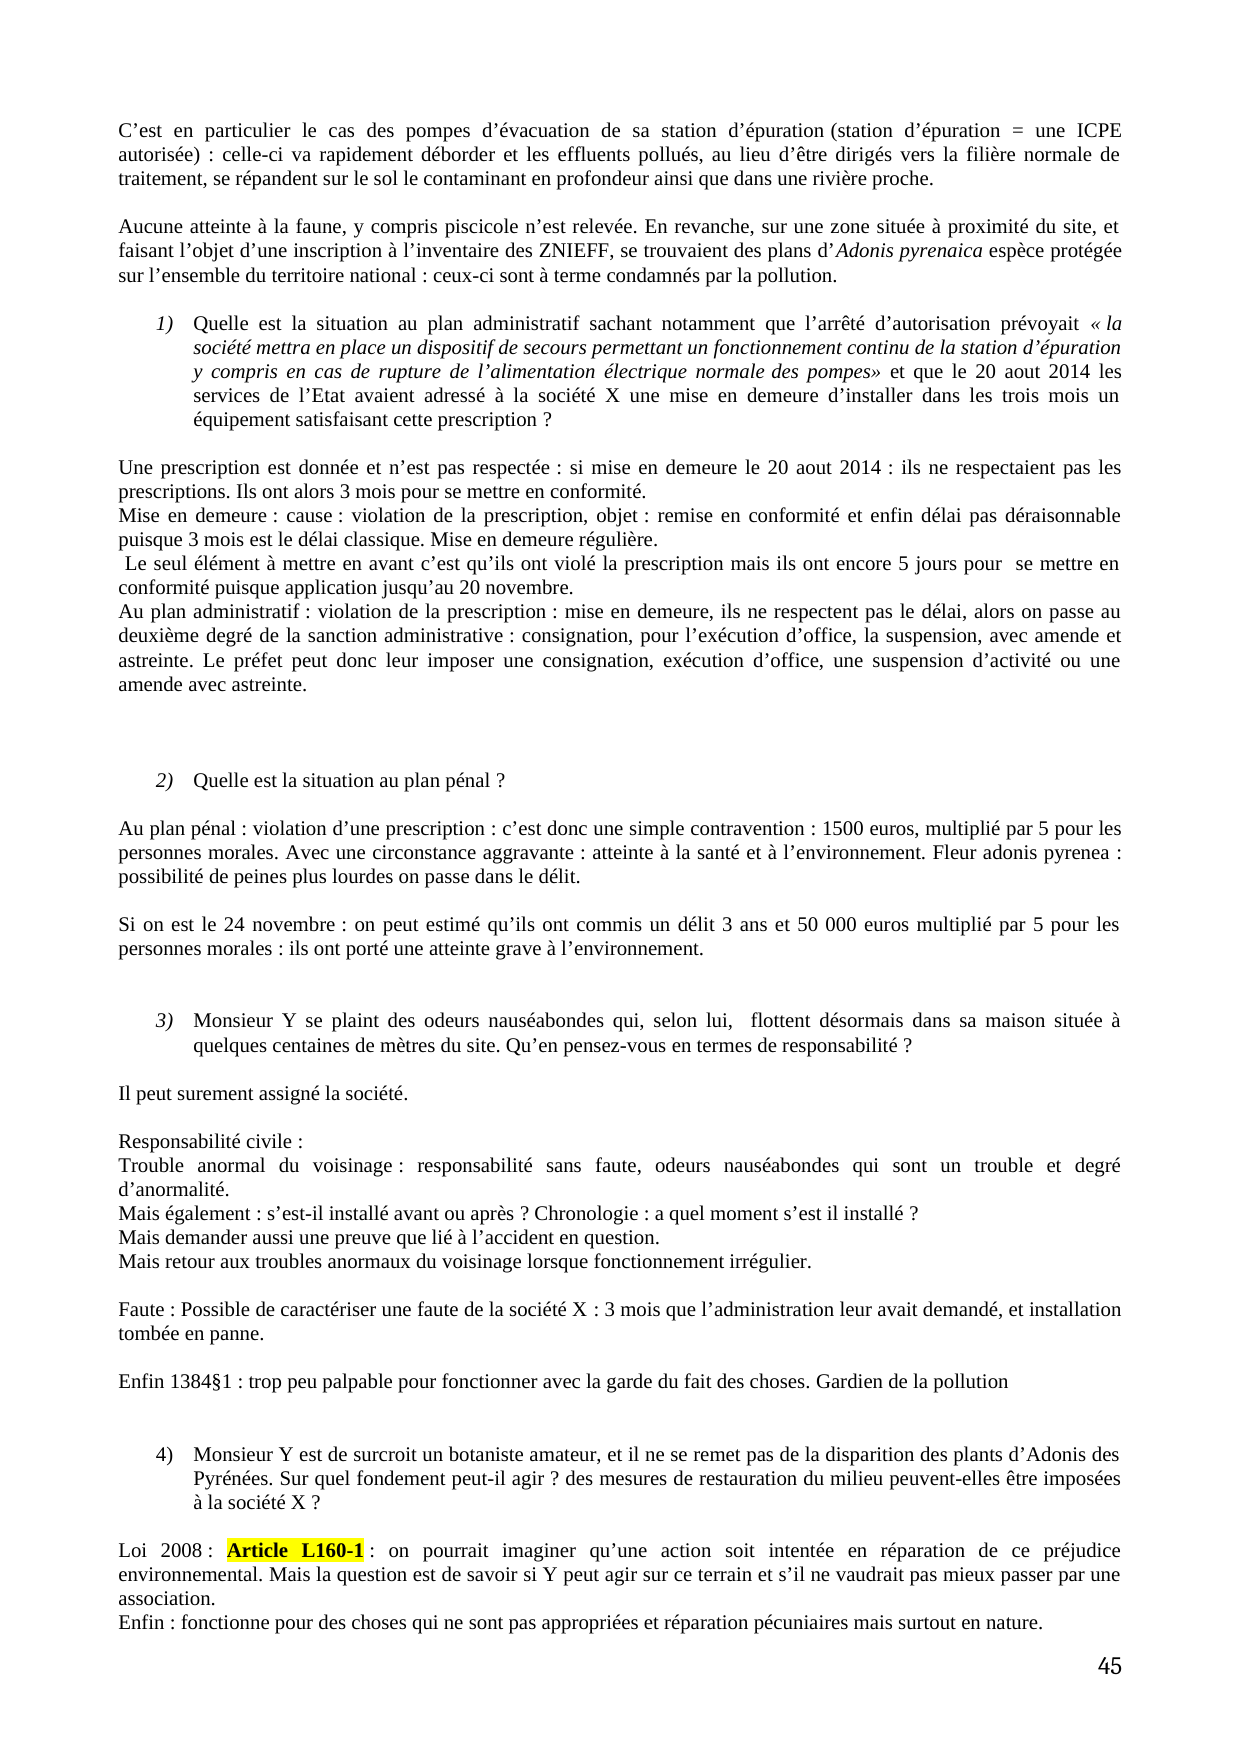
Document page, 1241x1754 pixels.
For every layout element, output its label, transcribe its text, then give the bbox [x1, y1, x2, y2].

text Mais retour aux troubles anormaux du voisinage lorsque fonctionnement irrégulier. [118, 1249, 1122, 1273]
list Quelle est la situation au plan administratif sachant notamment que l’arrêté d’autorisation prévoyait « la société mettra en place un dispositif de secours permettant un fonctionnement continu de la station d’épuration y compris en cas de rupture de l’alimentation électrique normale des pompes» et que le 20 aout 2014 les services de l’Etat avaient adressé à la société X une mise en demeure d’installer dans les trois mois un équipement satisfaisant cette prescription ? [156, 311, 1122, 431]
text Mise en demeure : cause : violation de la prescription, objet : remise en conformité et enfin délai pas déraisonnable puisque 3 mois est le délai classique. Mise en demeure régulière. [118, 503, 1122, 551]
text Mais également : s’est-il installé avant ou après ? Chronologie : a quel moment s’est il installé ? [118, 1201, 1122, 1225]
text Il peut surement assigné la société. [118, 1081, 1122, 1105]
text Si on est le 24 novembre : on peut estimé qu’ils ont commis un délit 3 ans et 50 000 euros multiplié par 5 pour les personnes morales : ils ont porté une atteinte grave à l’environnement. [118, 912, 1122, 960]
text Trouble anormal du voisinage : responsabilité sans faute, odeurs nauséabondes qui sont un trouble et degré d’anormalité. [118, 1153, 1122, 1201]
text Au plan administratif : violation de la prescription : mise en demeure, ils ne respectent pas le délai, alors on passe au deuxième degré de la sanction administrative : consignation, pour l’exécution d’office, la suspension, avec amende et astreinte. Le préfet peut donc leur imposer une consignation, exécution d’office, une suspension d’activité ou une amende avec astreinte. [118, 599, 1122, 696]
text Enfin : fonctionne pour des choses qui ne sont pas appropriées et réparation pécuniaires mais surtout en nature. [118, 1610, 1122, 1634]
text Aucune atteinte à la faune, y compris piscicole n’est relevée. En revanche, sur une zone située à proximité du site, et faisant l’objet d’une inscription à l’inventaire des ZNIEFF, se trouvaient des plans d’Adonis pyrenaica espèce protégée sur l’ensemble du territoire national : ceux-ci sont à terme condamnés par la pollution. [118, 214, 1122, 287]
text Le seul élément à mettre en avant c’est qu’ils ont violé la prescription mais ils ont encore 5 jours pour se mettre en conformité puisque application jusqu’au 20 novembre. [118, 551, 1122, 599]
text Loi 2008 : Article L160-1 : on pourrait imaginer qu’une action soit intentée en réparation de ce préjudice environnemental. Mais la question est de savoir si Y peut agir sur ce terrain et s’il ne vaudrait pas mieux passer par une association. [118, 1538, 1122, 1610]
list Monsieur Y se plaint des odeurs nauséabondes qui, selon lui, flottent désormais dans sa maison située à quelques centaines de mètres du site. Qu’en pensez-vous en termes de responsabilité ? [156, 1008, 1122, 1057]
text Mais demander aussi une preuve que lié à l’accident en question. [118, 1225, 1122, 1249]
list Quelle est la situation au plan pénal ? [156, 768, 1122, 792]
text Faute : Possible de caractériser une faute de la société X : 3 mois que l’administration leur avait demandé, et installation tombée en panne. [118, 1297, 1122, 1345]
text Au plan pénal : violation d’une prescription : c’est donc une simple contravention : 1500 euros, multiplié par 5 pour les personnes morales. Avec une circonstance aggravante : atteinte à la santé et à l’environnement. Fleur adonis pyrenea : possibilité de peines plus lourdes on passe dans le délit. [118, 816, 1122, 888]
text Enfin 1384§1 : trop peu palpable pour fonctionner avec la garde du fait des choses. Gardien de la pollution [118, 1369, 1122, 1393]
text Responsabilité civile : [118, 1129, 1122, 1153]
text C’est en particulier le cas des pompes d’évacuation de sa station d’épuration (station d’épuration = une ICPE autorisée) : celle-ci va rapidement déborder et les effluents pollués, au lieu d’être dirigés vers la filière normale de traitement, se répandent sur le sol le contaminant en profondeur ainsi que dans une rivière proche. [118, 118, 1122, 190]
list Monsieur Y est de surcroit un botaniste amateur, et il ne se remet pas de la disparition des plants d’Adonis des Pyrénées. Sur quel fondement peut-il agir ? des mesures de restauration du milieu peuvent-elles être imposées à la société X ? [156, 1442, 1122, 1514]
text Une prescription est donnée et n’est pas respectée : si mise en demeure le 20 aout 2014 : ils ne respectaient pas les prescriptions. Ils ont alors 3 mois pour se mettre en conformité. [118, 455, 1122, 503]
